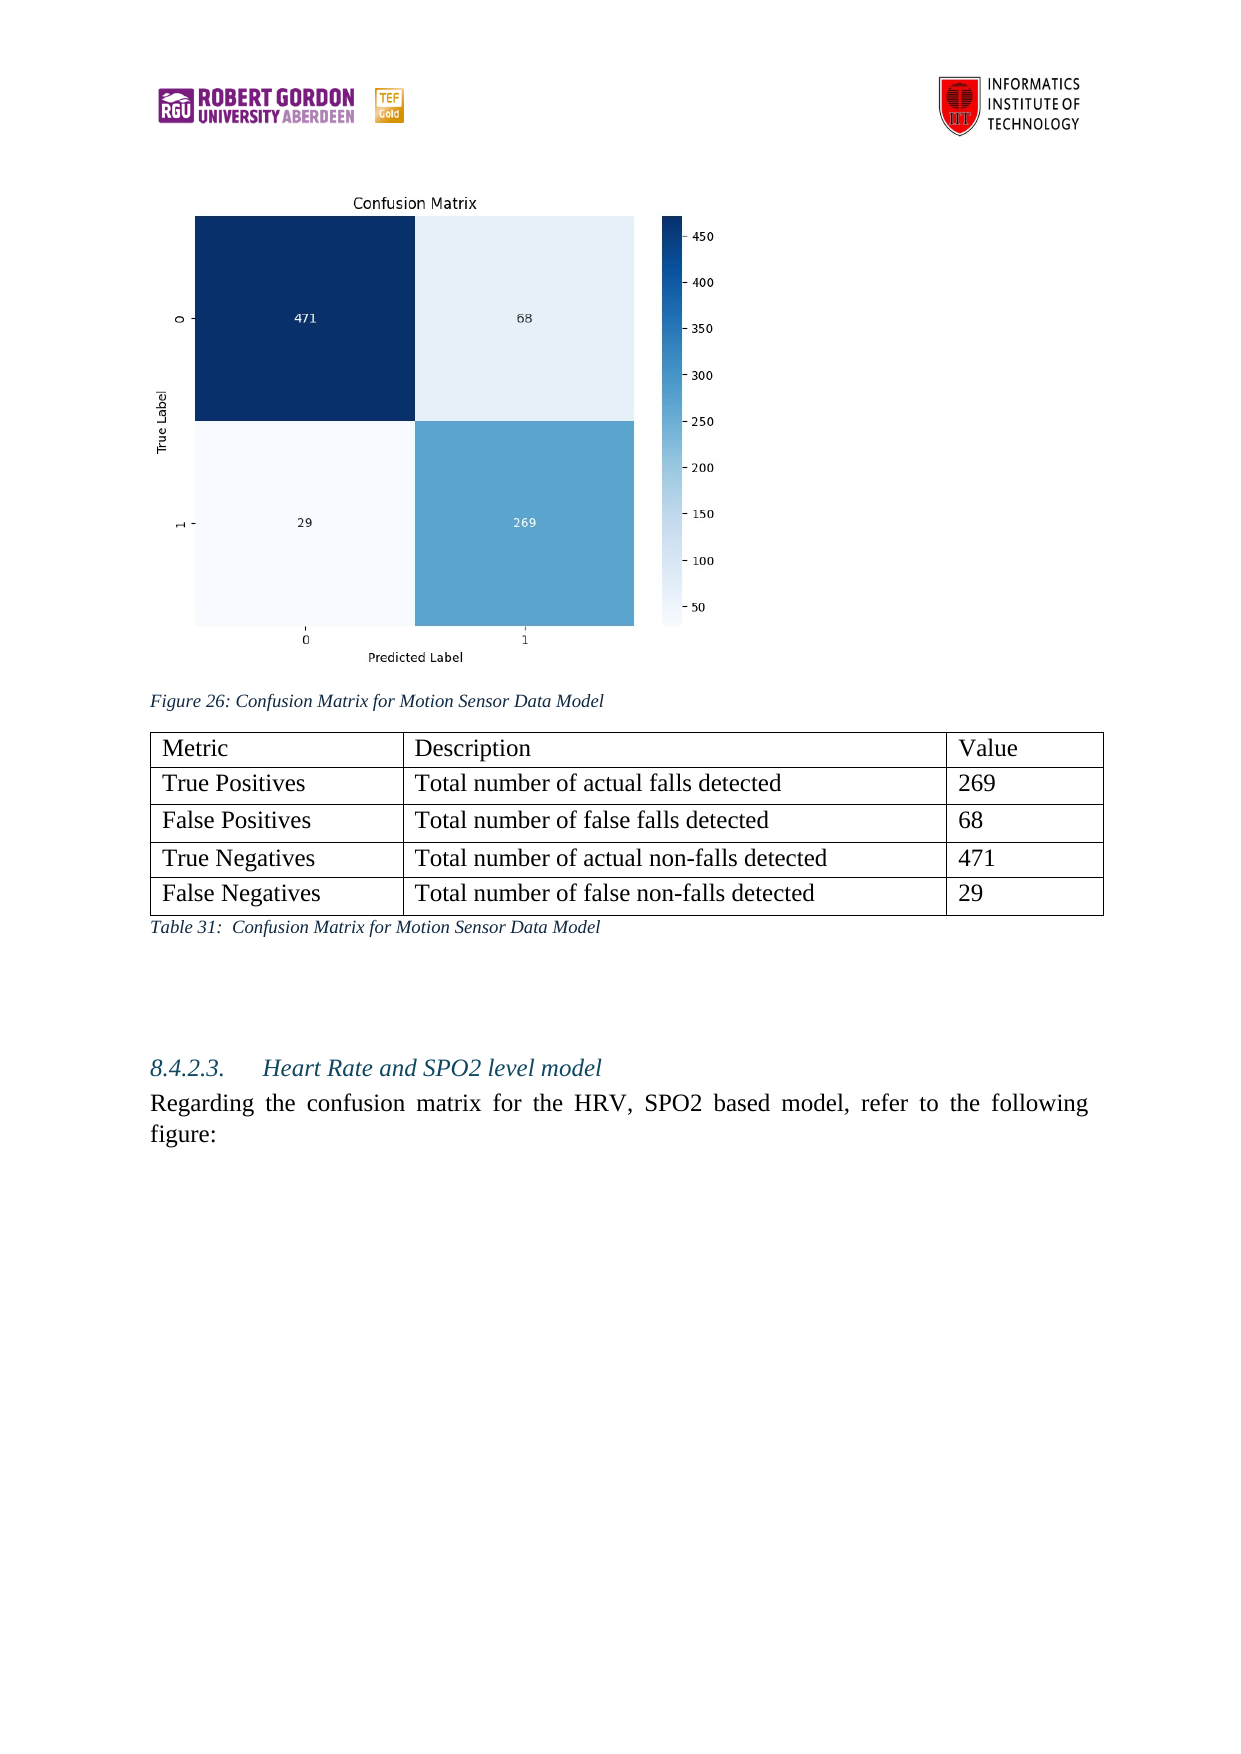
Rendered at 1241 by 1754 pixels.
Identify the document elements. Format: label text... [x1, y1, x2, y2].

table_cell 68 [947, 805, 1103, 842]
table_cell Total number of false falls detected [404, 805, 946, 842]
text Figure 26: Confusion Matrix for Motion Sensor Data Model [150, 689, 1090, 711]
table_cell True Negatives [151, 843, 403, 877]
table_cell False Positives [151, 805, 403, 842]
subtitle Heart Rate and SPO2 level model [150, 1053, 1090, 1082]
table_cell Total number of actual falls detected [404, 768, 946, 804]
table_cell False Negatives [151, 878, 403, 914]
text Table 31: Confusion Matrix for Motion Sensor Data Model [150, 916, 1090, 937]
table_header Value [947, 733, 1103, 767]
table_cell Total number of false non-falls detected [404, 878, 946, 914]
picture [150, 188, 722, 671]
table_cell 471 [947, 843, 1103, 877]
text Regarding the confusion matrix for the HRV, SPO2 based model, refer to the following figure: [150, 1088, 1090, 1148]
table_cell 29 [947, 878, 1103, 914]
table_header Description [404, 733, 946, 767]
picture [150, 82, 413, 129]
picture [927, 75, 1091, 143]
table_cell True Positives [151, 768, 403, 804]
table_header Metric [151, 733, 403, 767]
table_cell Total number of actual non-falls detected [404, 843, 946, 877]
table_cell 269 [947, 768, 1103, 804]
